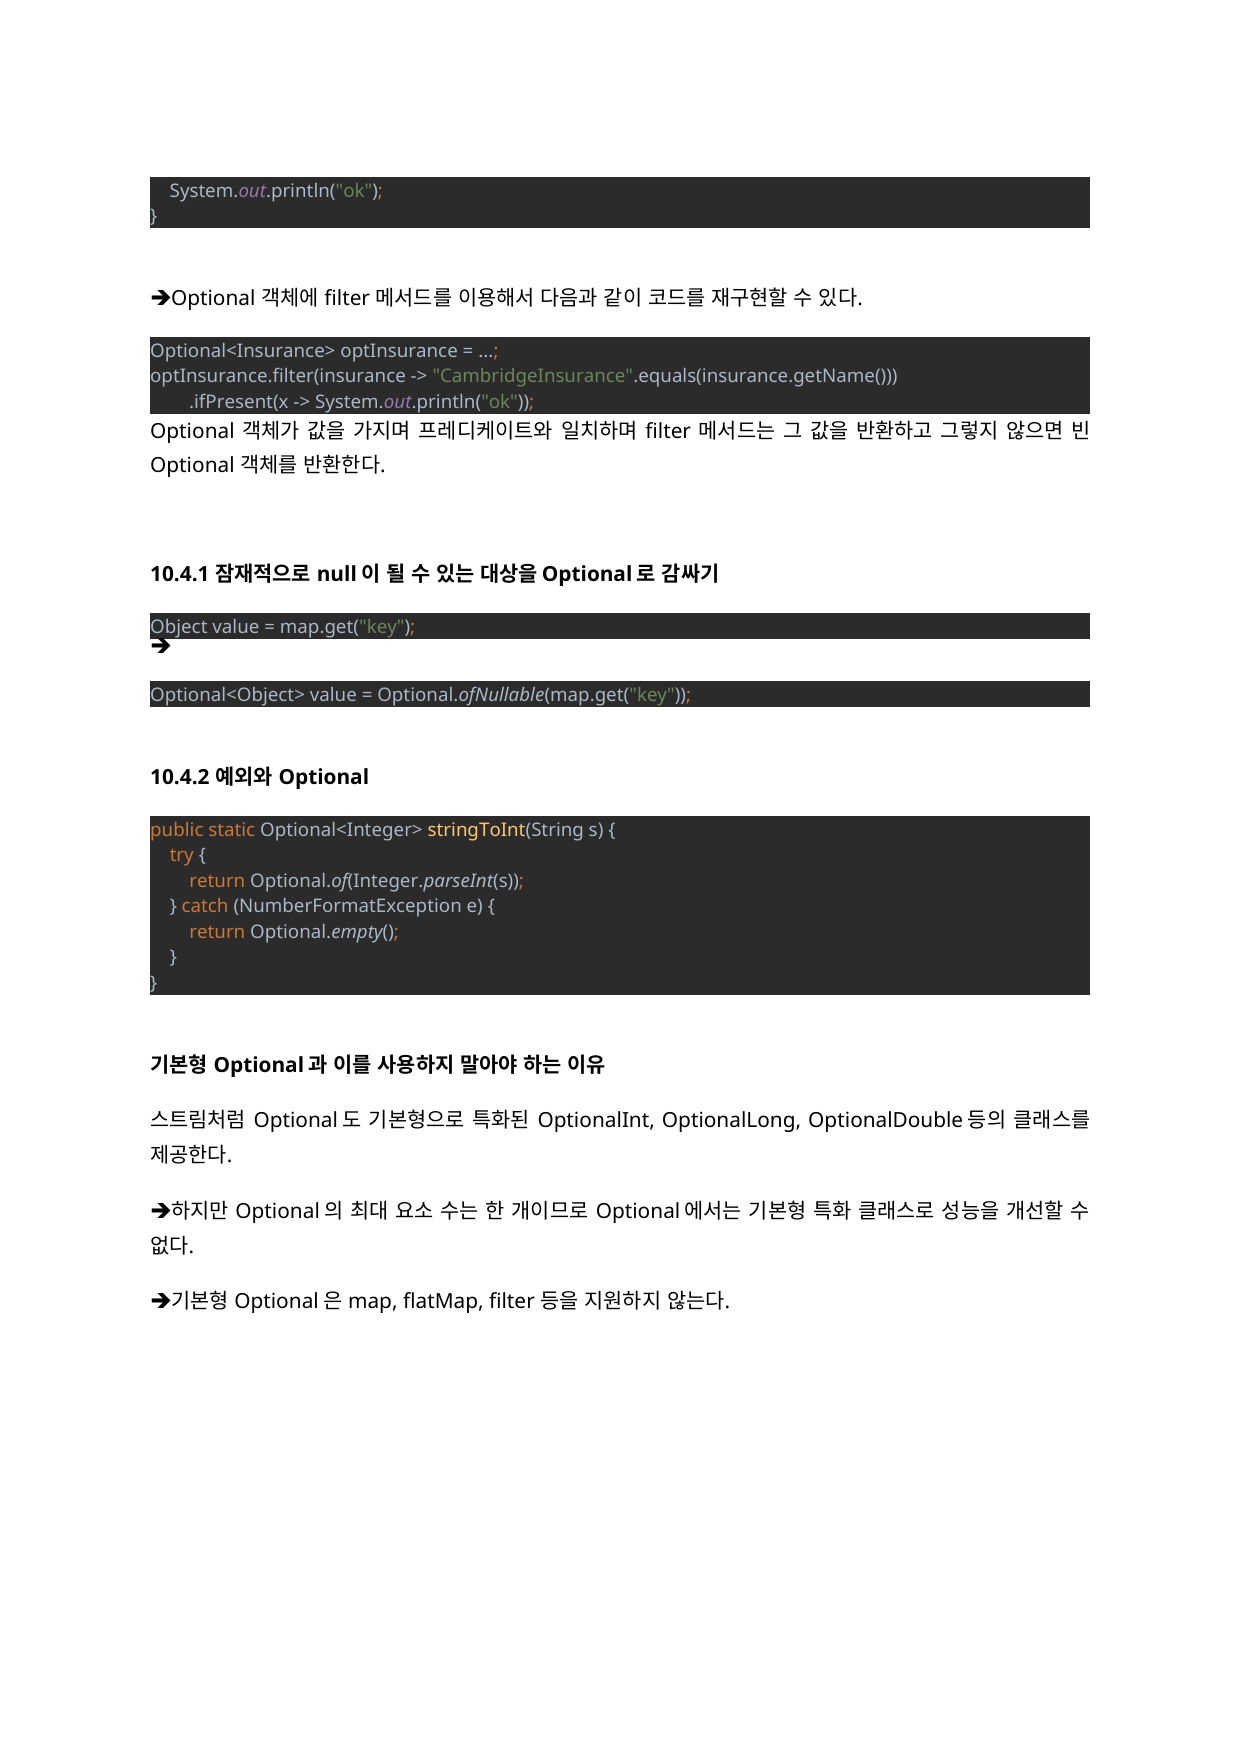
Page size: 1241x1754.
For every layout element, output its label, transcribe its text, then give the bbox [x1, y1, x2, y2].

text Optional 객체에 filter 메서드를 이용해서 다음과 같이 코드를 재구현할 수 있다. [150, 282, 1090, 312]
text Optional 객체가 값을 가지며 프레디케이트와 일치하며 filter 메서드는 그 값을 반환하고 그렇지 않으면 빈 Optional 객체를 반환한다. [150, 414, 1090, 479]
text 기본형 Optional은 map, flatMap, filter 등을 지원하지 않는다. [150, 1284, 1090, 1315]
text 하지만 Optional의 최대 요소 수는 한 개이므로 Optional에서는 기본형 특화 클래스로 성능을 개선할 수 없다. [150, 1194, 1090, 1259]
text 스트림처럼 Optional도 기본형으로 특화된 OptionalInt, OptionalLong, OptionalDouble등의 클래스를 제공한다. [150, 1104, 1090, 1169]
text 10.4.1 잠재적으로 null이 될 수 있는 대상을Optional로 감싸기 [150, 558, 1090, 588]
text public static Optional<Integer> stringToInt(String s) { try { return Optional.of(Integer.parseInt(s)); } catch (NumberFormatException e) { return Optional.empty(); } } [150, 816, 1090, 995]
text Optional<Object> value = Optional.ofNullable(map.get("key")); [150, 681, 1090, 707]
text Object value = map.get("key"); [150, 613, 1090, 639]
text Optional<Insurance> optInsurance = ...; optInsurance.filter(insurance -> "CambridgeInsurance".equals(insurance.getName())) .ifPresent(x -> System.out.println("ok")); [150, 337, 1090, 414]
text 10.4.2 예외와 Optional [150, 760, 1090, 791]
text 기본형 Optional과 이를 사용하지 말아야 하는 이유 [150, 1048, 1090, 1078]
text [150, 177, 1090, 228]
